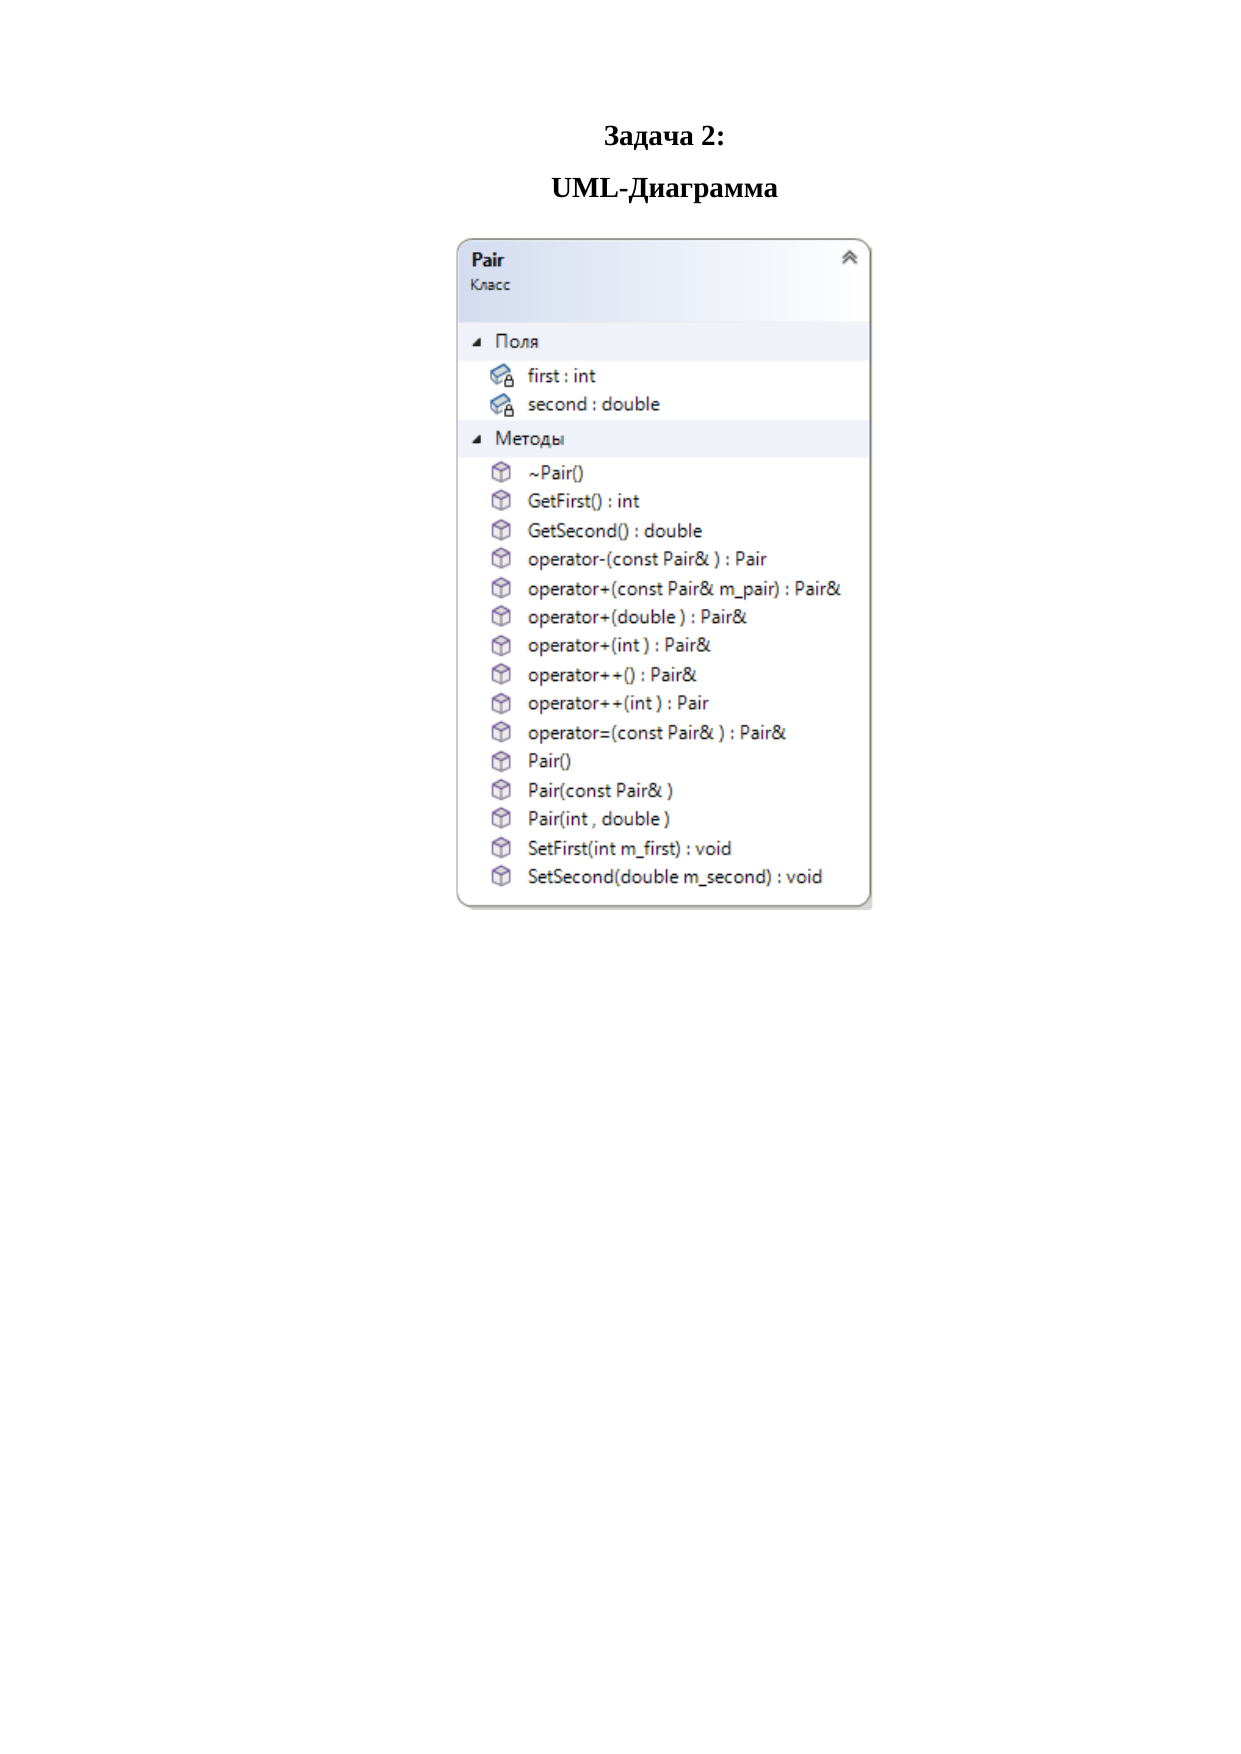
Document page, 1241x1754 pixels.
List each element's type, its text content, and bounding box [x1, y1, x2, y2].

picture [456, 237, 873, 910]
text Задача 2: [177, 118, 1152, 152]
text UML-Диаграмма [177, 170, 1152, 204]
